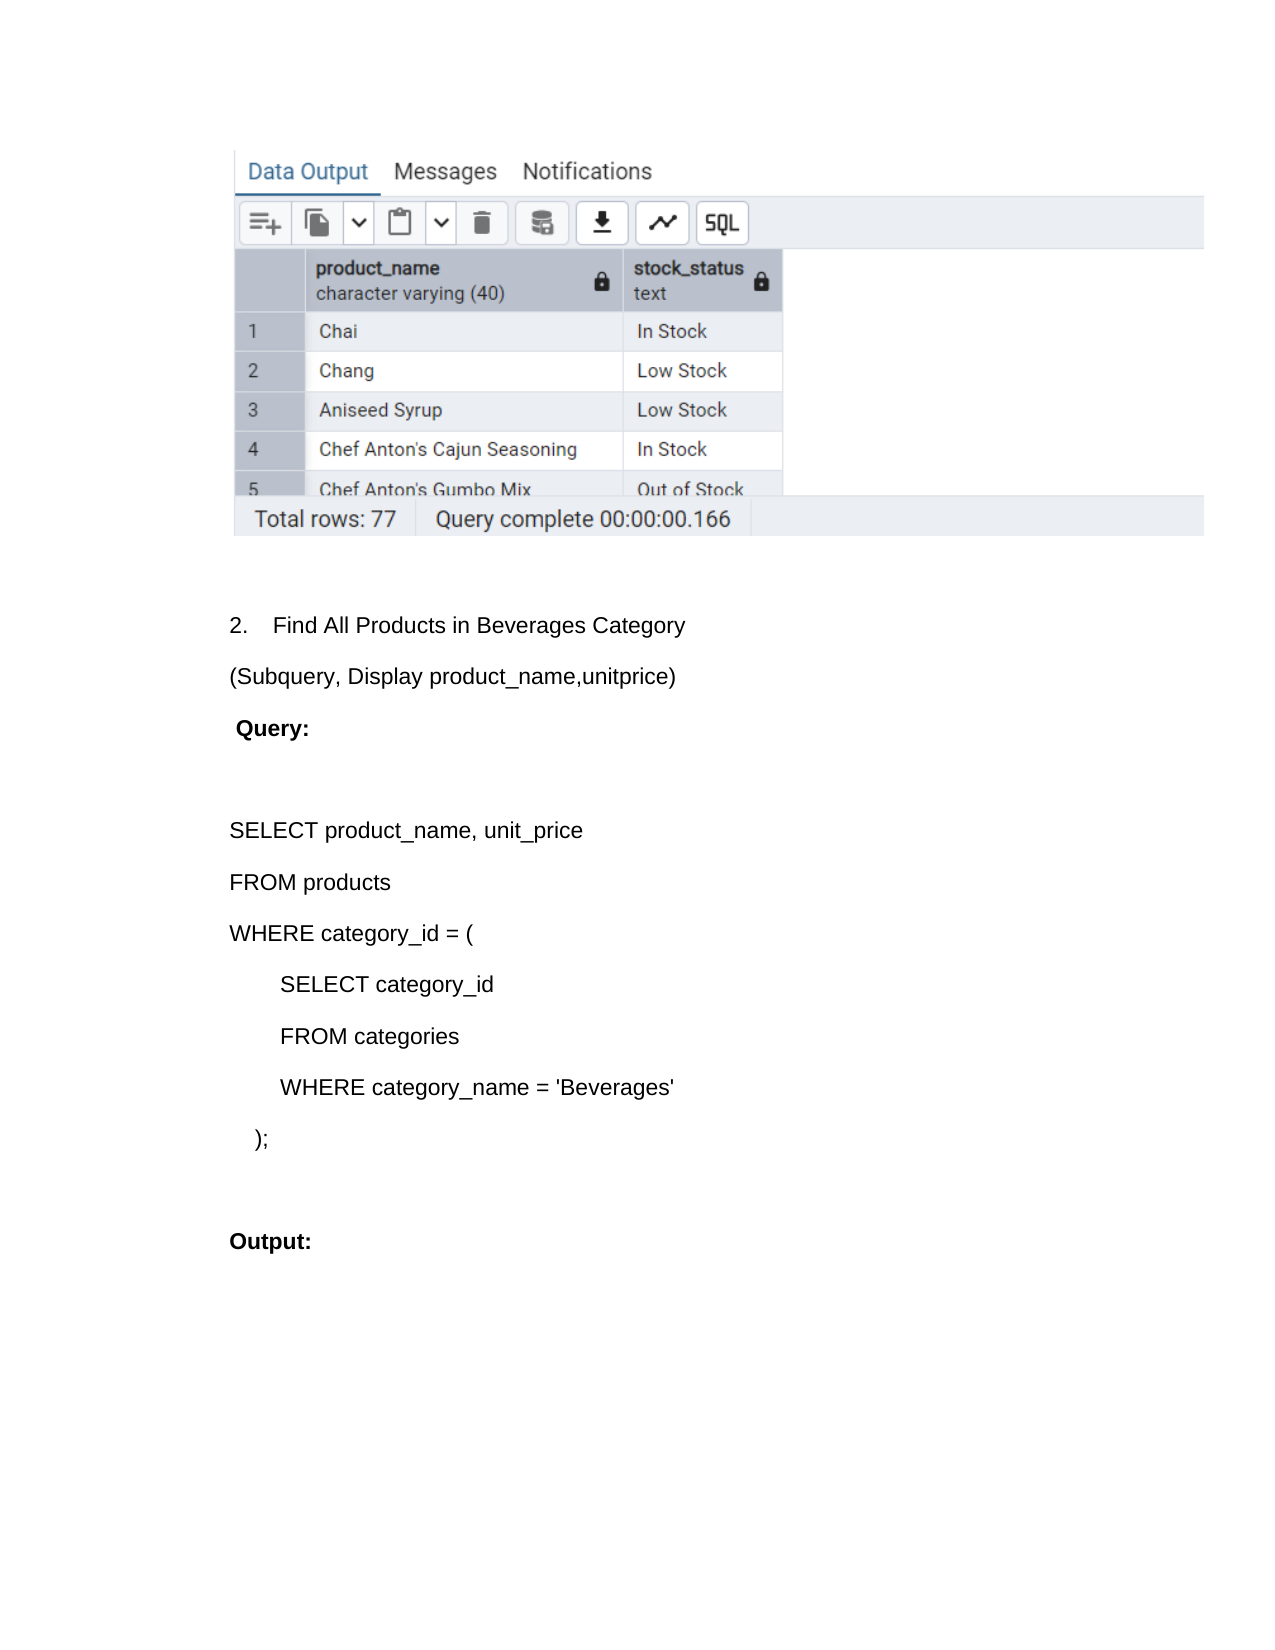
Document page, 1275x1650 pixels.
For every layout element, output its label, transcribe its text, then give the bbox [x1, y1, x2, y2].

text WHERE category_name = 'Beverages' [229, 1074, 1125, 1100]
text FROM products [229, 868, 1125, 895]
text Query: [229, 714, 1125, 741]
text (Subquery, Display product_name,unitprice) [229, 663, 1125, 689]
text WHERE category_id = ( [229, 920, 1125, 946]
text SELECT category_id [229, 971, 1125, 998]
text Output: [229, 1228, 1125, 1254]
text FROM categories [229, 1023, 1125, 1049]
picture [229, 150, 1205, 536]
text SELECT product_name, unit_price [229, 817, 1125, 843]
text ); [229, 1125, 1125, 1152]
text 2. Find All Products in Beverages Category [229, 612, 1125, 638]
